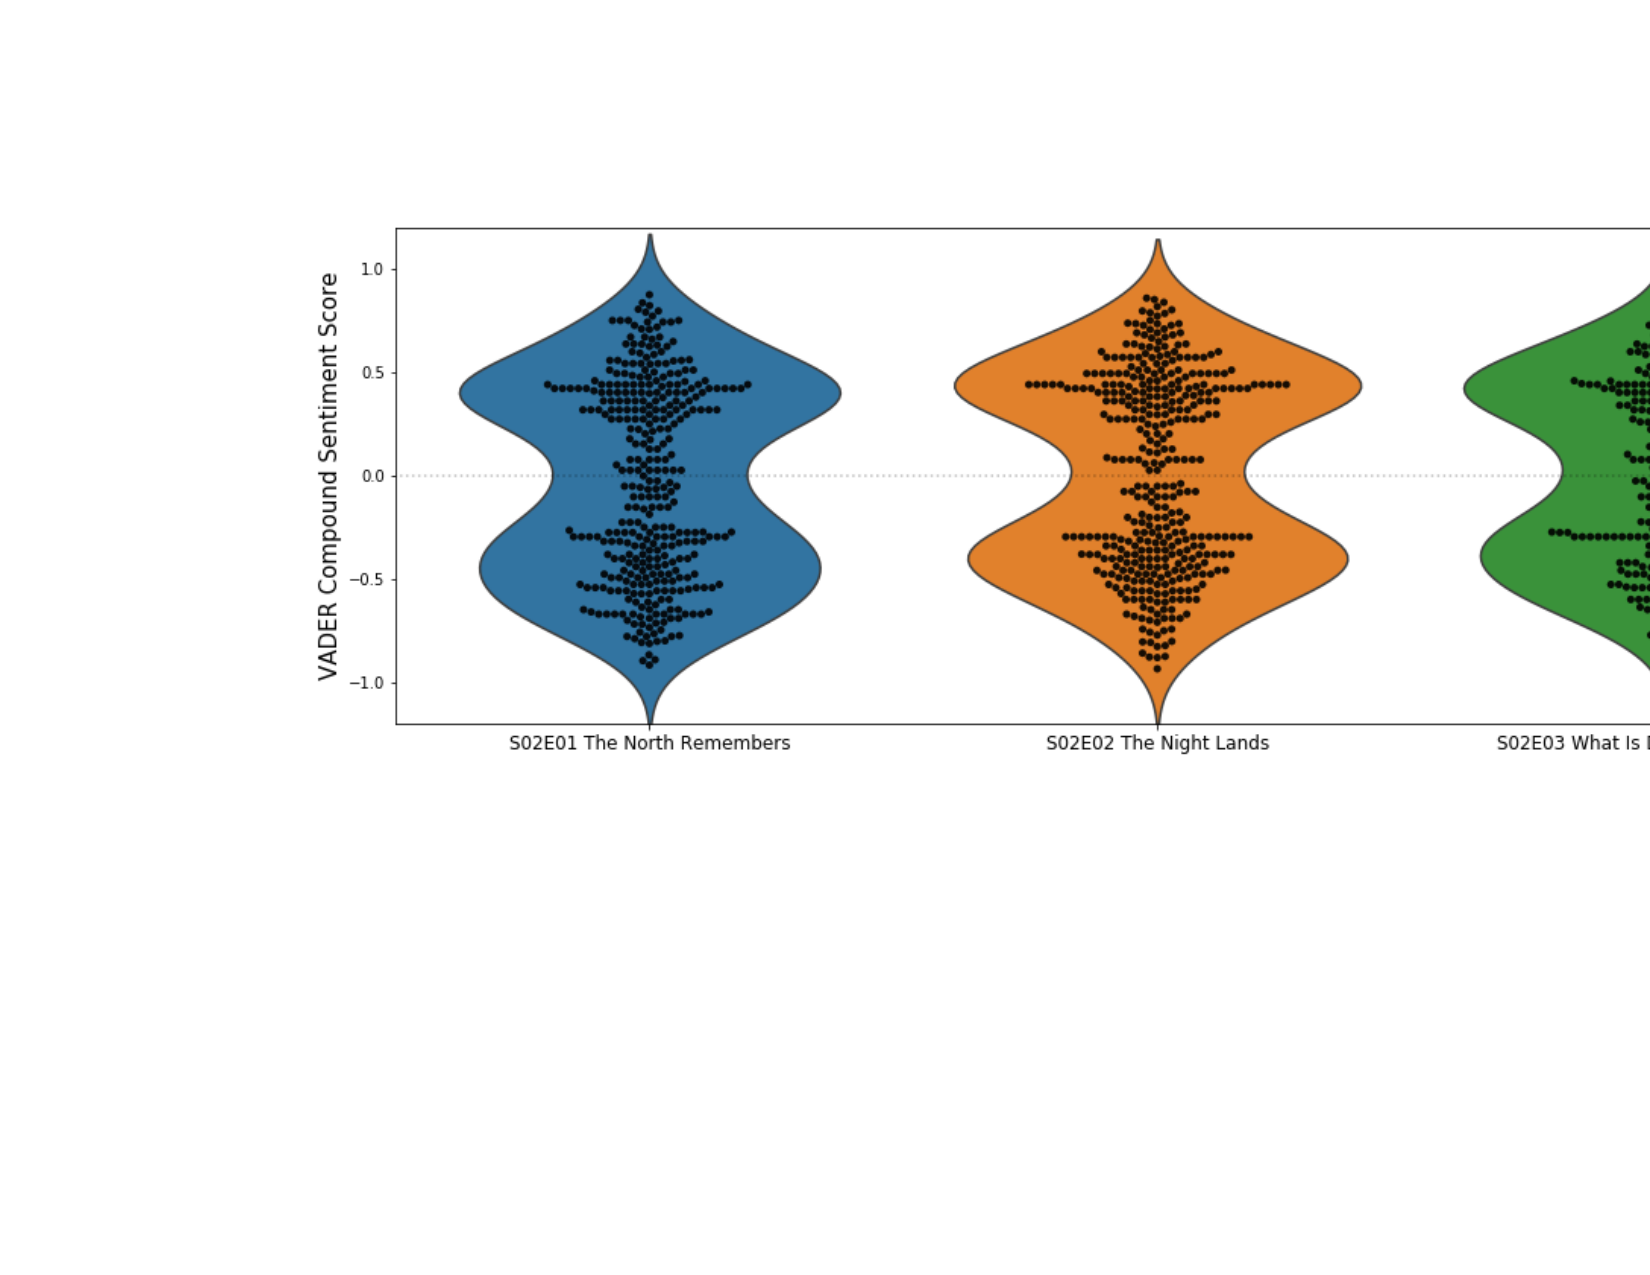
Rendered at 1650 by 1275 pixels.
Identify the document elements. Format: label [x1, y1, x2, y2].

picture [150, 150, 1650, 806]
